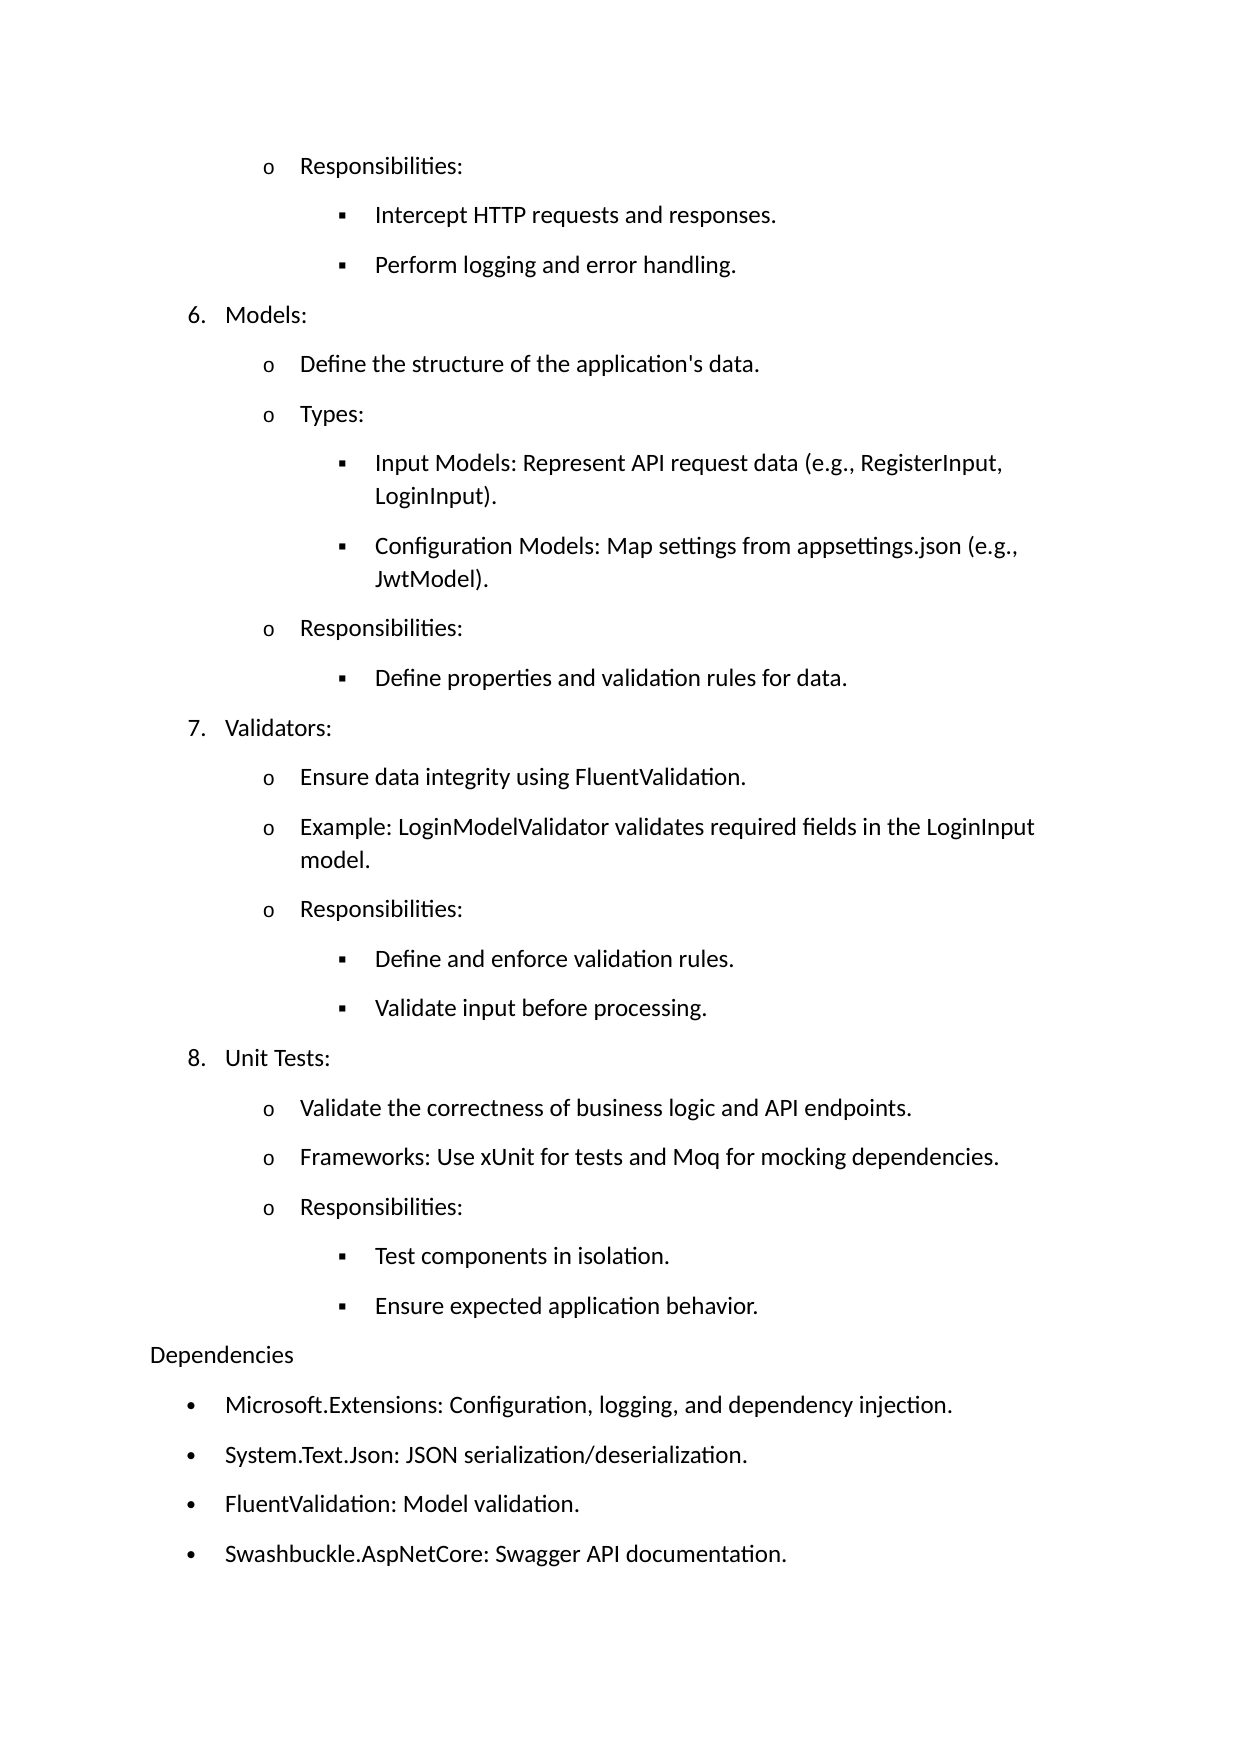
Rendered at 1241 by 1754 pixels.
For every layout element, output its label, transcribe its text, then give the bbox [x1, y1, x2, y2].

list Microsoft.Extensions: Configuration, logging, and dependency injection. [187, 1389, 1090, 1420]
list Validate the correctness of business logic and API endpoints. [262, 1092, 1090, 1122]
list Responsibilities: [262, 612, 1090, 643]
list Swashbuckle.AspNetCore: Swagger API documentation. [187, 1538, 1090, 1568]
list Define properties and validation rules for data. [337, 662, 1090, 693]
list FluentValidation: Model validation. [187, 1488, 1090, 1519]
list Ensure data integrity using FluentValidation. [262, 761, 1090, 792]
list Define the structure of the application's data. [262, 348, 1090, 379]
list Unit Tests: [187, 1042, 1090, 1073]
list System.Text.Json: JSON serialization/deserialization. [187, 1439, 1090, 1469]
list Define and enforce validation rules. [337, 943, 1090, 973]
list Ensure expected application behavior. [337, 1290, 1090, 1321]
list Validate input before processing. [337, 992, 1090, 1023]
list Models: [187, 299, 1090, 329]
list Configuration Models: Map settings from appsettings.json (e.g., JwtModel). [337, 530, 1090, 593]
list Frameworks: Use xUnit for tests and Moq for mocking dependencies. [262, 1141, 1090, 1172]
list Responsibilities: [262, 1191, 1090, 1221]
list Responsibilities: [262, 150, 1090, 181]
list Perform logging and error handling. [337, 249, 1090, 280]
list Intercept HTTP requests and responses. [337, 199, 1090, 230]
list Responsibilities: [262, 893, 1090, 924]
list Validators: [187, 712, 1090, 742]
text Dependencies [150, 1339, 1090, 1370]
list Test components in isolation. [337, 1240, 1090, 1271]
list Example: LoginModelValidator validates required fields in the LoginInput model. [262, 811, 1090, 874]
list Types: [262, 398, 1090, 428]
list Input Models: Represent API request data (e.g., RegisterInput, LoginInput). [337, 447, 1090, 511]
